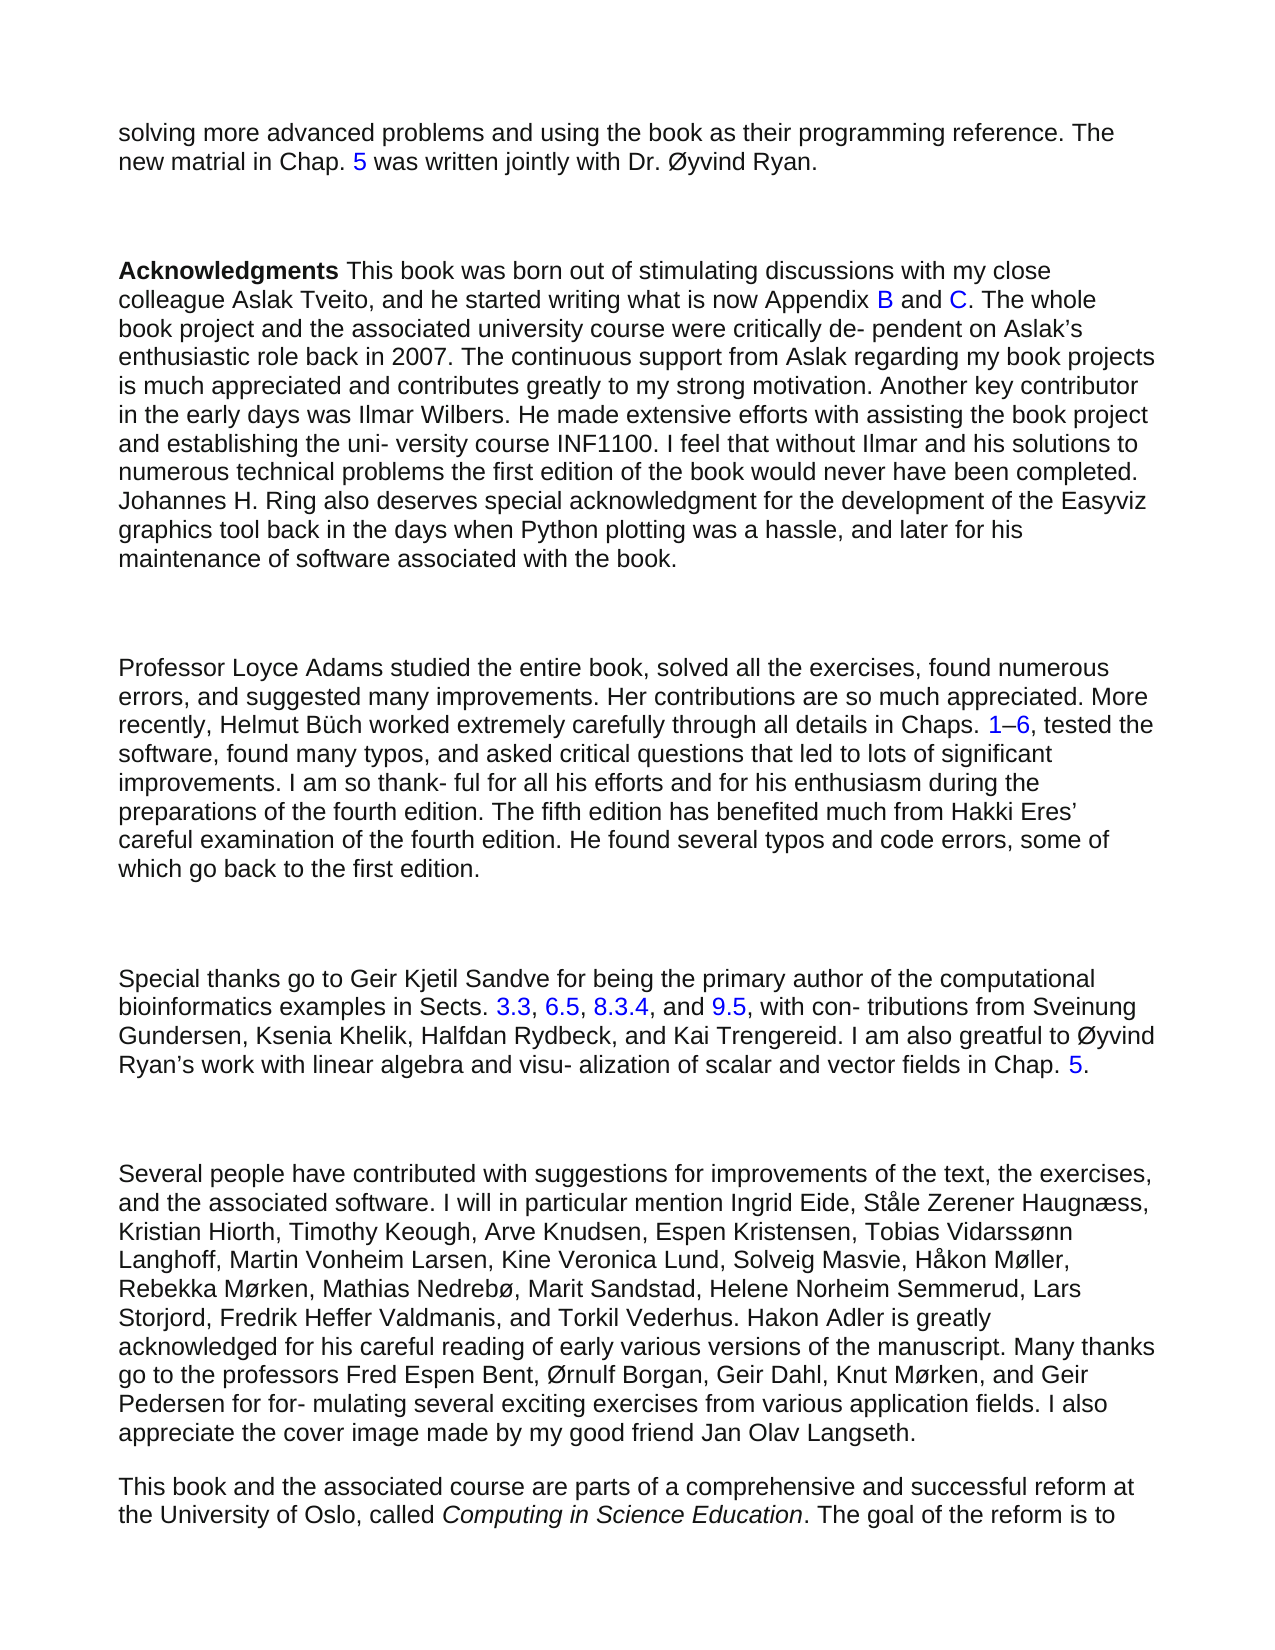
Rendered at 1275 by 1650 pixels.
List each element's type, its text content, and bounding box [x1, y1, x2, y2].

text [118, 1472, 1157, 1529]
text Special thanks go to Geir Kjetil Sandve for being the primary author of the computational bioinformatics examples in Sects. 3.3, 6.5, 8.3.4, and 9.5, with con- tributions from Sveinung Gundersen, Ksenia Khelik, Halfdan Rydbeck, and Kai Trengereid. I am also greatful to Øyvind Ryan’s work with linear algebra and visu- alization of scalar and vector fields in Chap. 5. [118, 964, 1157, 1079]
text Several people have contributed with suggestions for improvements of the text, the exercises, and the associated software. I will in particular mention Ingrid Eide, Ståle Zerener Haugnæss, Kristian Hiorth, Timothy Keough, Arve Knudsen, Espen Kristensen, Tobias Vidarssønn Langhoff, Martin Vonheim Larsen, Kine Veronica Lund, Solveig Masvie, Håkon Møller, Rebekka Mørken, Mathias Nedrebø, Marit Sandstad, Helene Norheim Semmerud, Lars Storjord, Fredrik Heffer Valdmanis, and Torkil Vederhus. Hakon Adler is greatly acknowledged for his careful reading of early various versions of the manuscript. Many thanks go to the professors Fred Espen Bent, Ørnulf Borgan, Geir Dahl, Knut Mørken, and Geir Pedersen for for- mulating several exciting exercises from various application fields. I also appreciate the cover image made by my good friend Jan Olav Langseth. [118, 1159, 1157, 1447]
text Professor Loyce Adams studied the entire book, solved all the exercises, found numerous errors, and suggested many improvements. Her contributions are so much appreciated. More recently, Helmut Büch worked extremely carefully through all details in Chaps. 1–6, tested the software, found many typos, and asked critical questions that led to lots of significant improvements. I am so thank- ful for all his efforts and for his enthusiasm during the preparations of the fourth edition. The fifth edition has benefited much from Hakki Eres’ careful examination of the fourth edition. He found several typos and code errors, some of which go back to the first edition. [118, 653, 1157, 883]
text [118, 118, 1157, 176]
text Acknowledgments This book was born out of stimulating discussions with my close colleague Aslak Tveito, and he started writing what is now Appendix B and C. The whole book project and the associated university course were critically de- pendent on Aslak’s enthusiastic role back in 2007. The continuous support from Aslak regarding my book projects is much appreciated and contributes greatly to my strong motivation. Another key contributor in the early days was Ilmar Wilbers. He made extensive efforts with assisting the book project and establishing the uni- versity course INF1100. I feel that without Ilmar and his solutions to numerous technical problems the first edition of the book would never have been completed. Johannes H. Ring also deserves special acknowledgment for the development of the Easyviz graphics tool back in the days when Python plotting was a hassle, and later for his maintenance of software associated with the book. [118, 256, 1157, 572]
